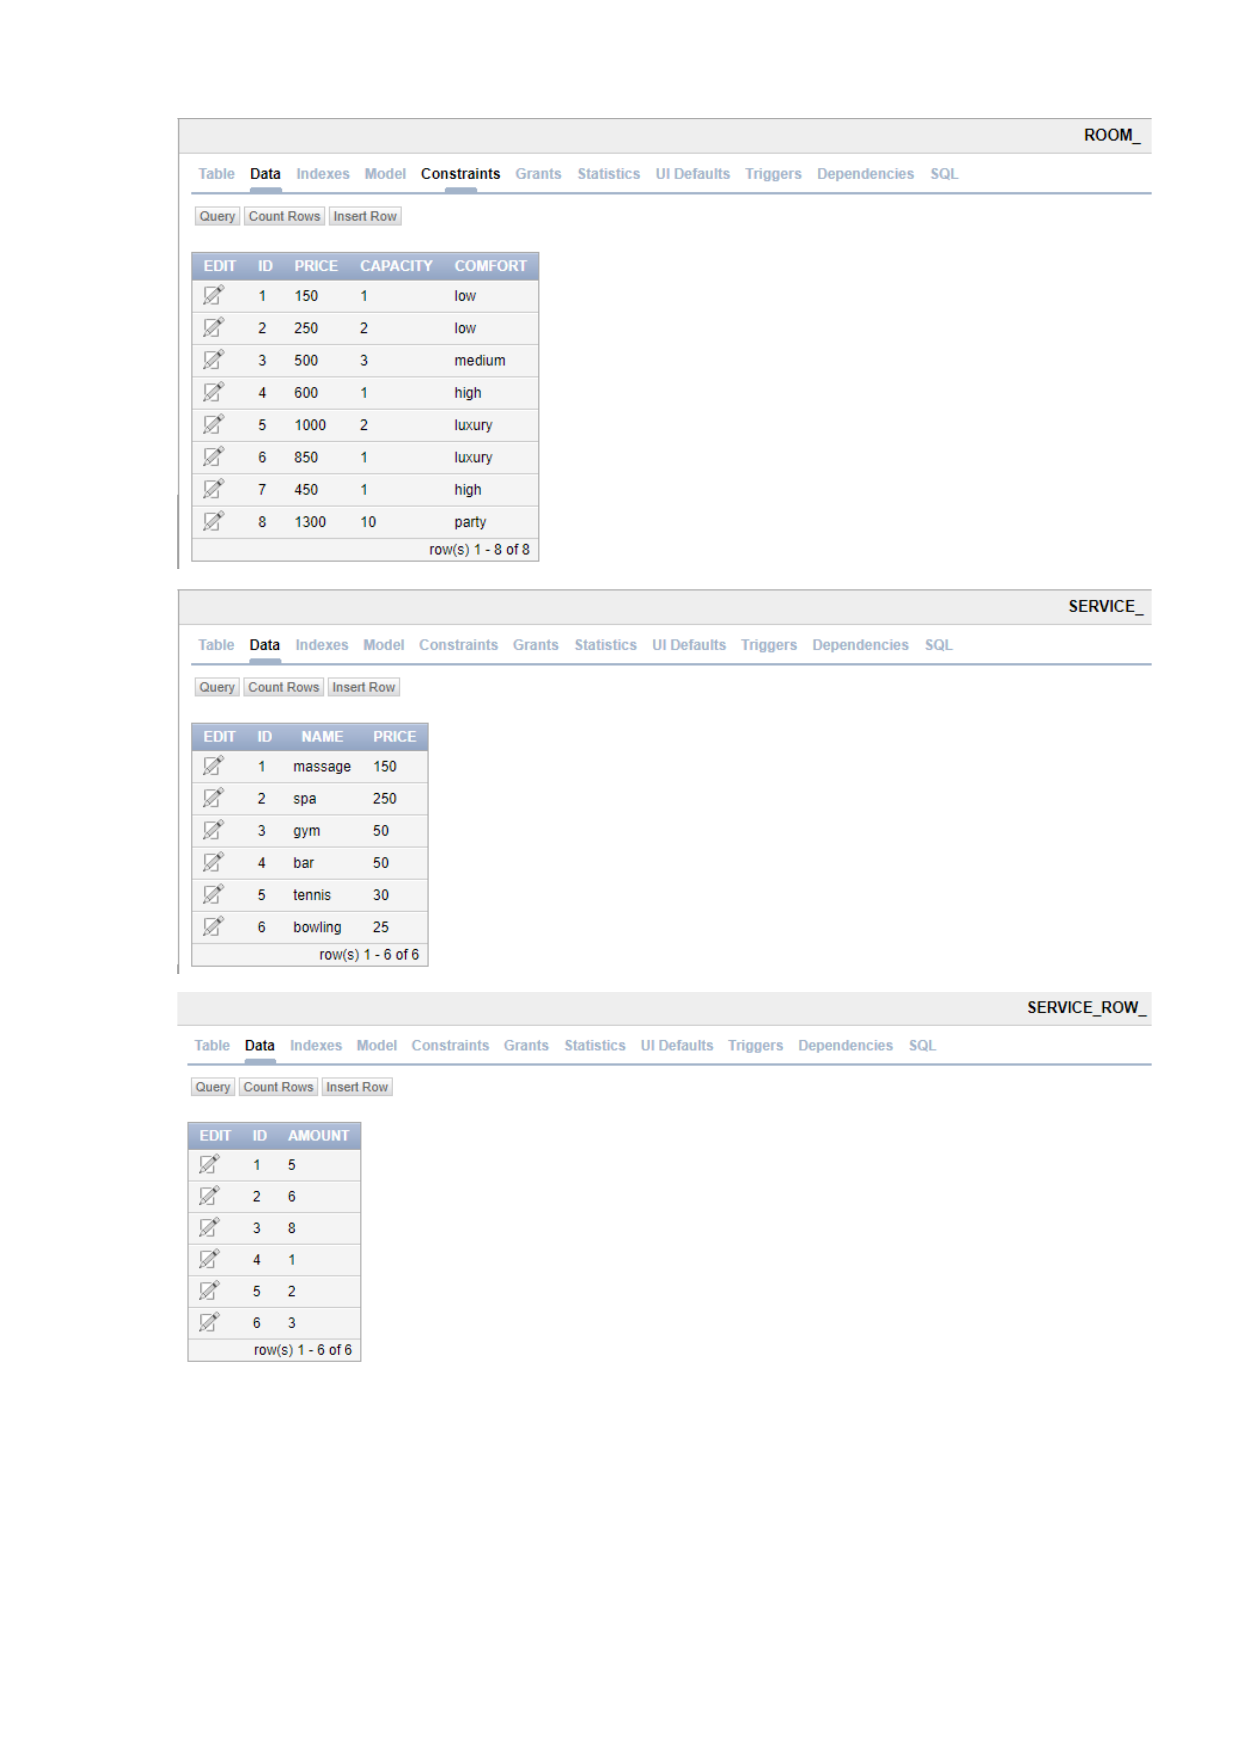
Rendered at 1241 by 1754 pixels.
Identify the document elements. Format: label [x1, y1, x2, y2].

picture [177, 118, 1152, 569]
picture [177, 992, 1152, 1369]
picture [177, 587, 1152, 974]
